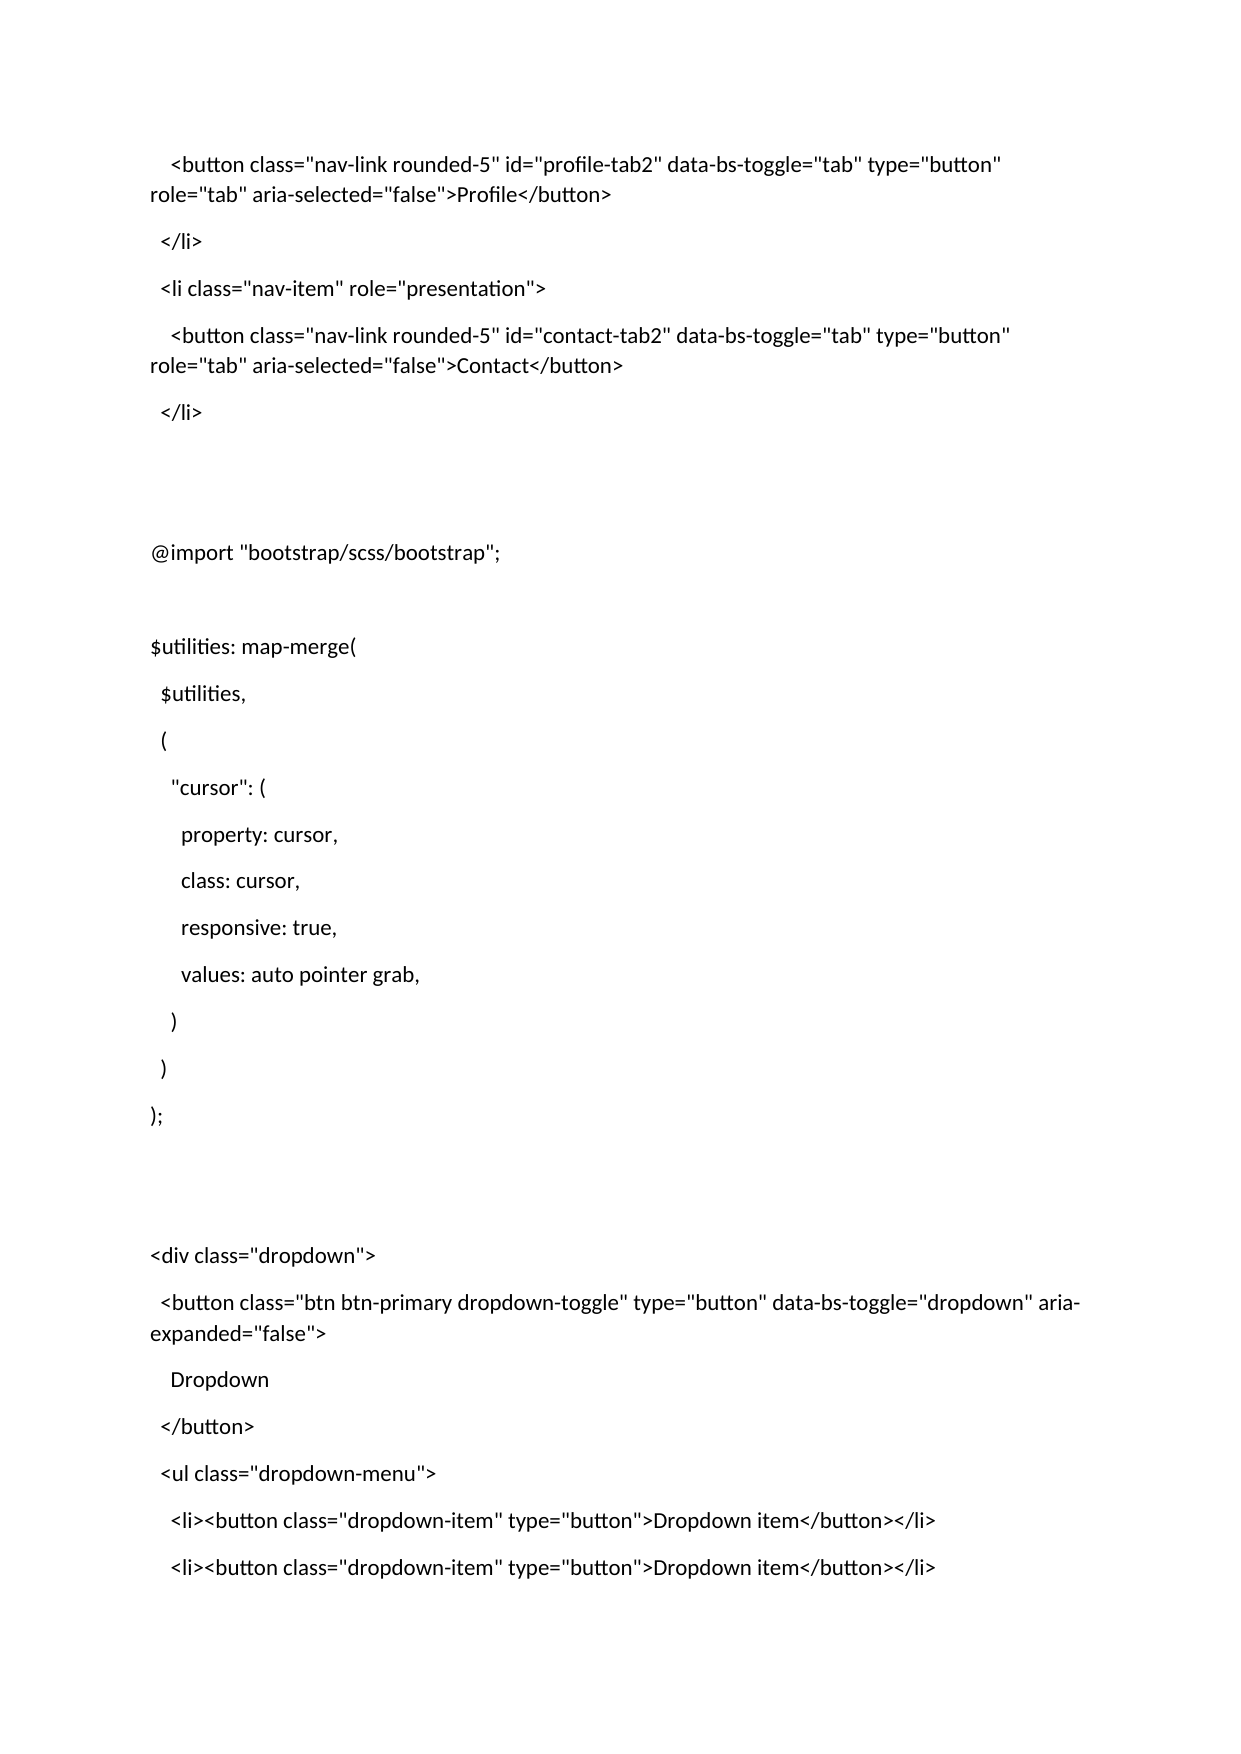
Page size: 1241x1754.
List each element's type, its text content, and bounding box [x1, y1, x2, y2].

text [150, 1506, 1090, 1534]
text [150, 274, 1090, 302]
text "cursor": ( [150, 773, 1090, 801]
text <button class="nav-link rounded-5" id="contact-tab2" data-bs-toggle="tab" type="button" role="tab" aria-selected="false">Contact</button> [150, 321, 1090, 379]
text values: auto pointer grab, [150, 960, 1090, 988]
text class: cursor, [150, 867, 1090, 895]
text ) [150, 1007, 1090, 1035]
text </li> [150, 398, 1090, 426]
text <button class="btn btn-primary dropdown-toggle" type="button" data-bs-toggle="dropdown" aria-expanded="false"> [150, 1288, 1090, 1347]
text @import "bootstrap/scss/bootstrap"; [150, 538, 1090, 567]
text property: cursor, [150, 820, 1090, 848]
text <ul class="dropdown-menu"> [150, 1459, 1090, 1487]
text </li> [150, 227, 1090, 255]
text Dropdown [150, 1366, 1090, 1394]
text $utilities: map-merge( [150, 632, 1090, 660]
text $utilities, [150, 679, 1090, 707]
text ) [150, 1054, 1090, 1082]
text responsive: true, [150, 913, 1090, 942]
text <div class="dropdown"> [150, 1242, 1090, 1270]
text <button class="nav-link rounded-5" id="profile-tab2" data-bs-toggle="tab" type="button" role="tab" aria-selected="false">Profile</button> [150, 150, 1090, 208]
text ); [150, 1101, 1090, 1129]
text ( [150, 726, 1090, 754]
text </button> [150, 1412, 1090, 1441]
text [150, 1553, 1090, 1581]
